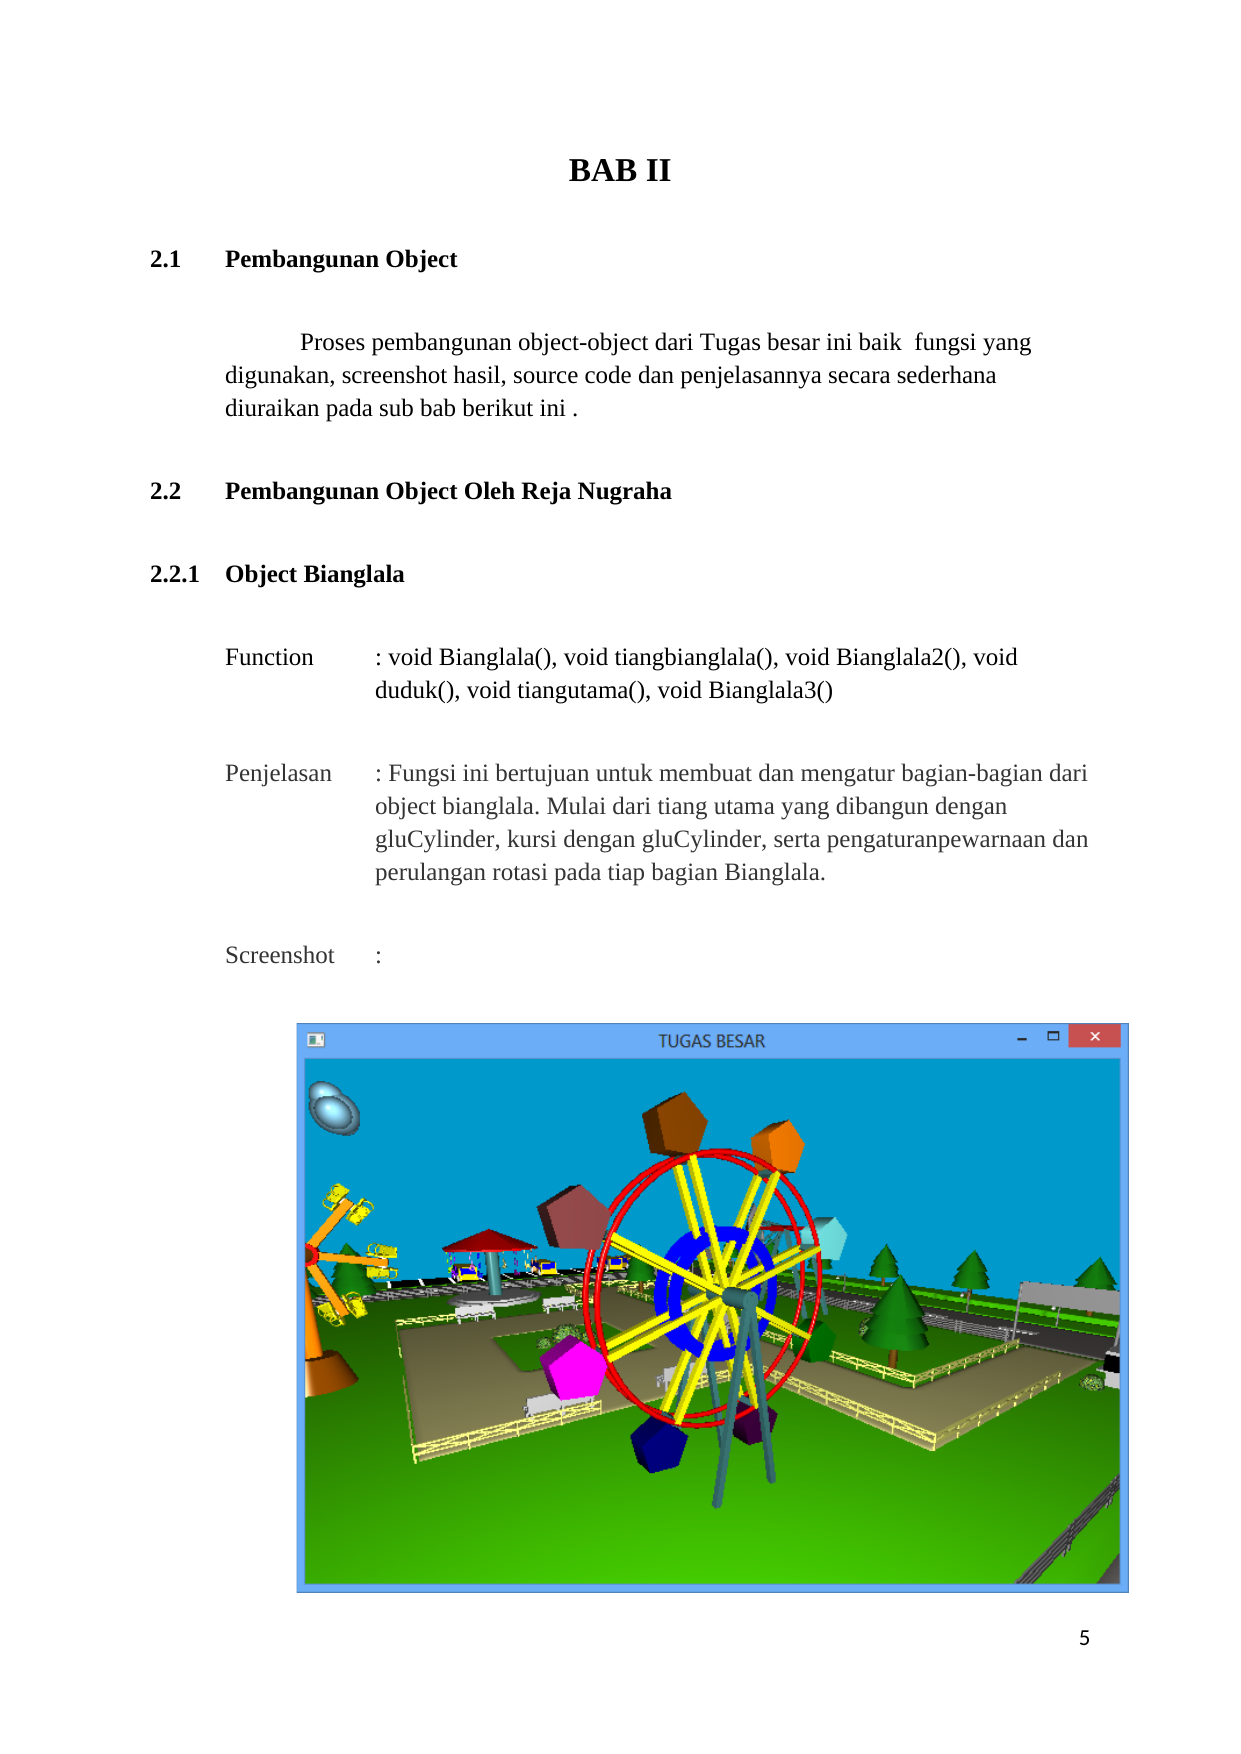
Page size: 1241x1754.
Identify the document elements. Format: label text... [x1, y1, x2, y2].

picture [296, 1023, 1129, 1593]
subtitle Object Bianglala [150, 559, 1090, 588]
subtitle Pembangunan Object Oleh Reja Nugraha [150, 476, 1090, 505]
text Function : void Bianglala(), void tiangbianglala(), void Bianglala2(), void duduk(), void tiangutama(), void Bianglala3() [225, 642, 1090, 704]
text Screenshot : [150, 940, 1090, 969]
text Penjelasan : Fungsi ini bertujuan untuk membuat dan mengatur bagian-bagian dari object bianglala. Mulai dari tiang utama yang dibangun dengan gluCylinder, kursi dengan gluCylinder, serta pengaturanpewarnaan dan perulangan rotasi pada tiap bagian Bianglala. [225, 758, 1090, 886]
subtitle BAB II [150, 150, 1090, 188]
text Proses pembangunan object-object dari Tugas besar ini baik fungsi yang digunakan, screenshot hasil, source code dan penjelasannya secara sederhana diuraikan pada sub bab berikut ini . [225, 327, 1090, 422]
subtitle Pembangunan Object [150, 244, 1090, 273]
